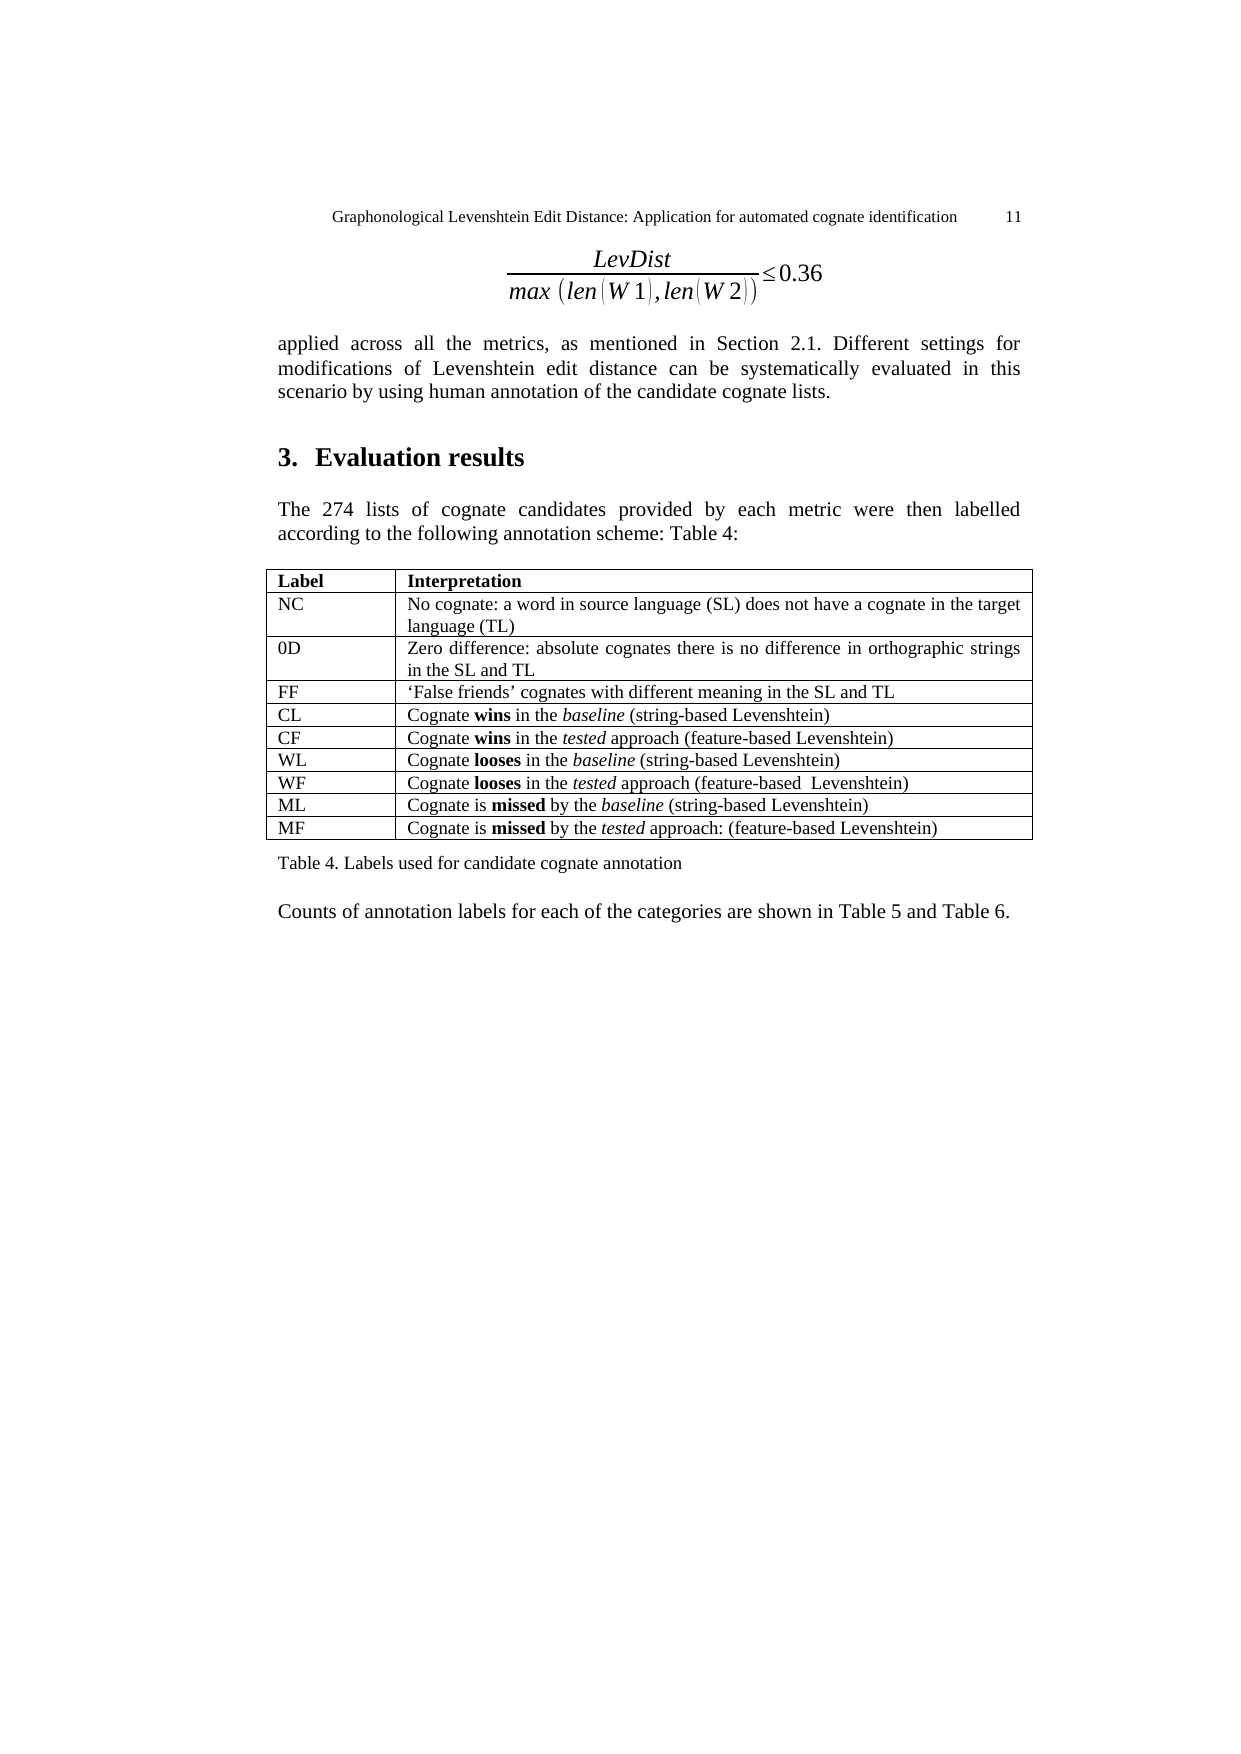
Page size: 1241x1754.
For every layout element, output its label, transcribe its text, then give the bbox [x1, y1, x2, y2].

title Table 4. Labels used for candidate cognate annotation [278, 852, 1022, 874]
table_cell WF [267, 772, 395, 793]
table_header Label [267, 570, 395, 592]
text Counts of annotation labels for each of the categories are shown in Table 5 and Table 6. [278, 899, 1022, 923]
table_cell ML [267, 794, 395, 816]
table_cell ‘False friends’ cognates with different meaning in the SL and TL [396, 681, 1032, 703]
text The 274 lists of cognate candidates provided by each metric were then labelled according to the following annotation scheme: Table 4: [278, 497, 1022, 545]
table_cell Cognate is missed by the tested approach: (feature-based Levenshtein) [396, 817, 1032, 838]
table_cell Cognate wins in the tested approach (feature-based Levenshtein) [396, 727, 1032, 748]
table_header Interpretation [396, 570, 1032, 592]
table_cell CL [267, 704, 395, 726]
text applied across all the metrics, as mentioned in Section 2.1. Different settings for modifications of Levenshtein edit distance can be systematically evaluated in this scenario by using human annotation of the candidate cognate lists. [278, 331, 1022, 403]
table_cell Cognate looses in the baseline (string-based Levenshtein) [396, 749, 1032, 771]
table_cell WL [267, 749, 395, 771]
table_cell MF [267, 817, 395, 838]
table_cell NC [267, 593, 395, 636]
table_cell 0D [267, 637, 395, 680]
table_cell FF [267, 681, 395, 703]
subtitle Evaluation results [278, 441, 1022, 472]
table_cell CF [267, 727, 395, 748]
table_cell Cognate looses in the tested approach (feature-based Levenshtein) [396, 772, 1032, 793]
table_cell No cognate: a word in source language (SL) does not have a cognate in the target language (TL) [396, 593, 1032, 636]
table_cell Cognate wins in the baseline (string-based Levenshtein) [396, 704, 1032, 726]
table_cell Zero difference: absolute cognates there is no difference in orthographic strings in the SL and TL [396, 637, 1032, 680]
table_cell Cognate is missed by the baseline (string-based Levenshtein) [396, 794, 1032, 816]
